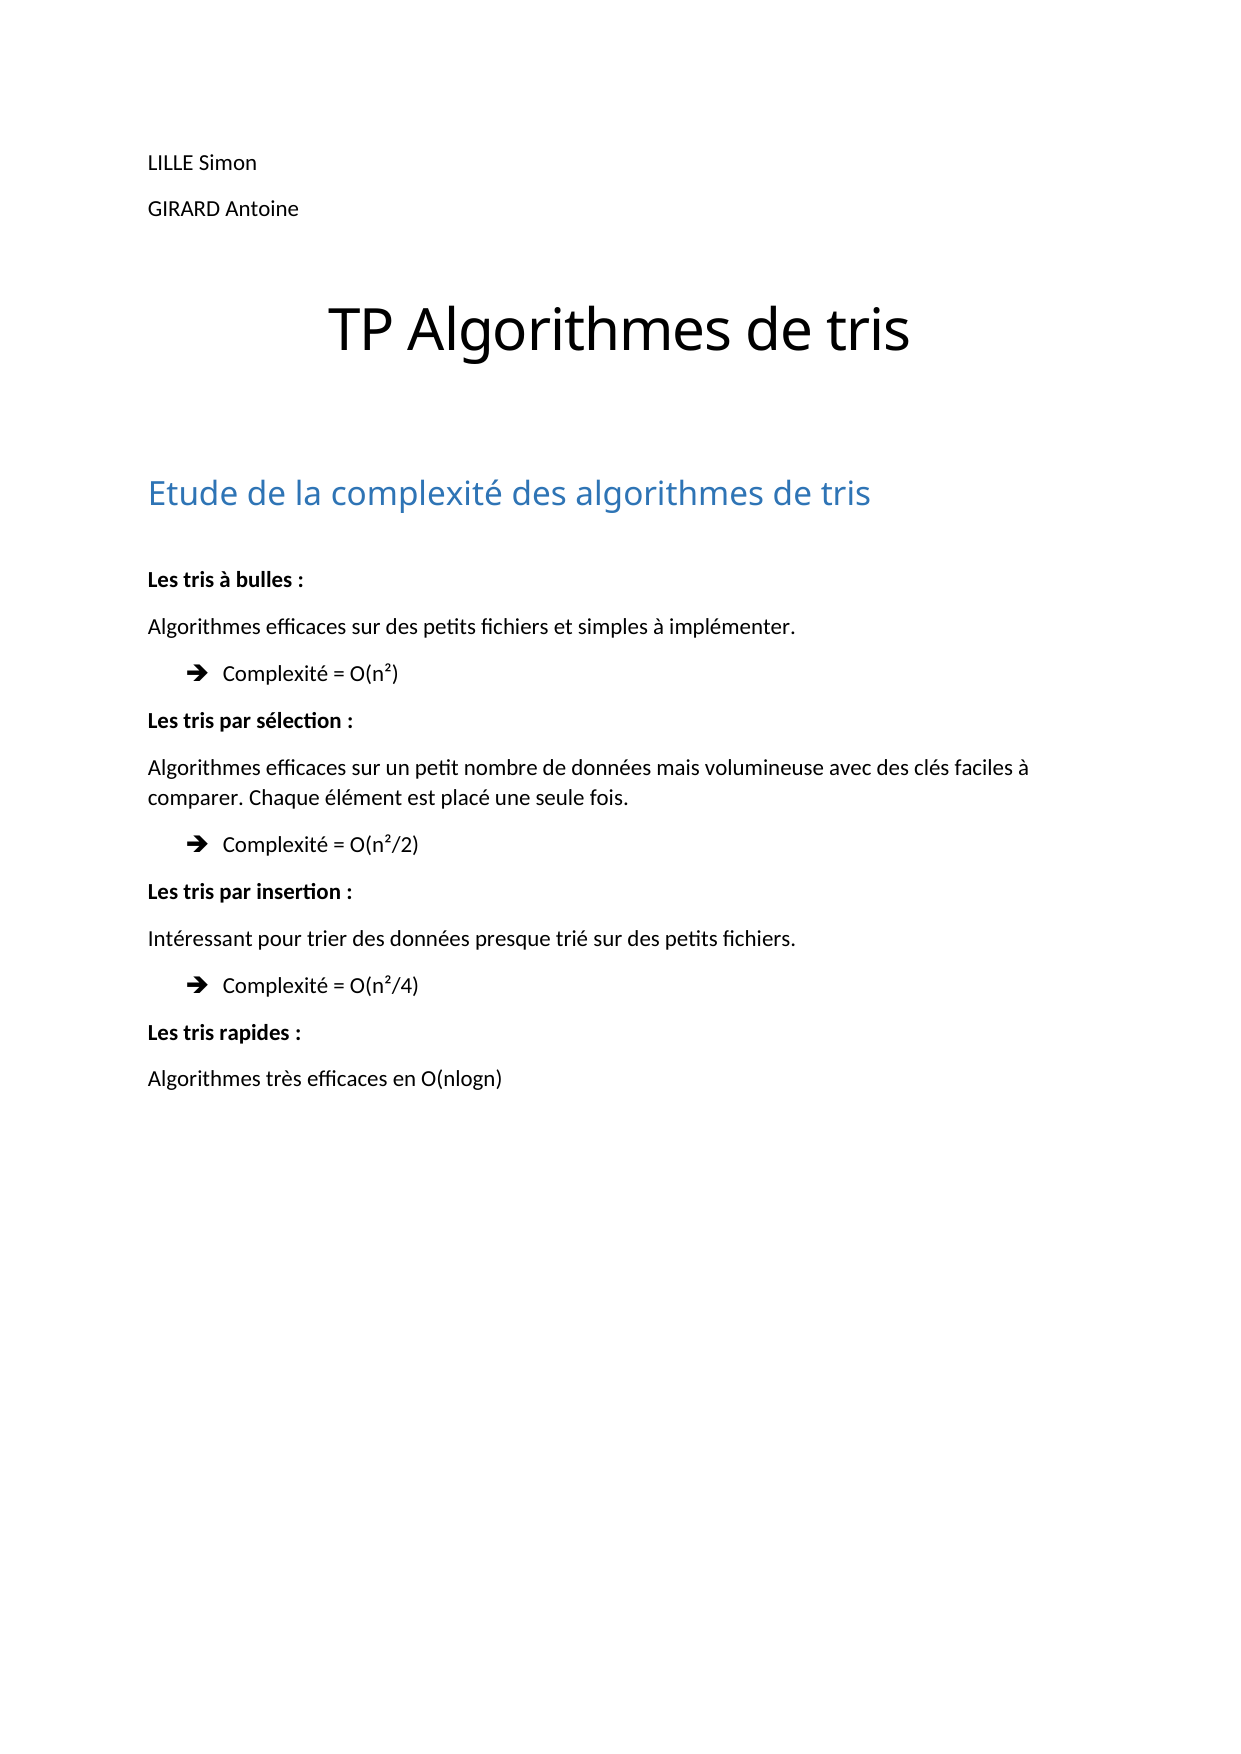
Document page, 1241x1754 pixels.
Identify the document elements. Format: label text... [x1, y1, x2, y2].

text Intéressant pour trier des données presque trié sur des petits fichiers. [148, 924, 1093, 952]
list Complexité = O(n²/4) [185, 971, 1093, 999]
text GIRARD Antoine [148, 194, 1093, 222]
text Algorithmes efficaces sur des petits fichiers et simples à implémenter. [148, 612, 1093, 641]
title TP Algorithmes de tris [148, 288, 1093, 368]
text Algorithmes efficaces sur un petit nombre de données mais volumineuse avec des clés faciles à comparer. Chaque élément est placé une seule fois. [148, 753, 1093, 811]
list Complexité = O(n²) [185, 659, 1093, 687]
text Algorithmes très efficaces en O(nlogn) [148, 1064, 1093, 1093]
subtitle Etude de la complexité des algorithmes de tris [148, 470, 1093, 515]
text Les tris à bulles : [148, 566, 1093, 594]
text Les tris par insertion : [148, 877, 1093, 905]
list Complexité = O(n²/2) [185, 830, 1093, 858]
text Les tris par sélection : [148, 706, 1093, 734]
text LILLE Simon [148, 148, 1093, 176]
text Les tris rapides : [148, 1018, 1093, 1046]
